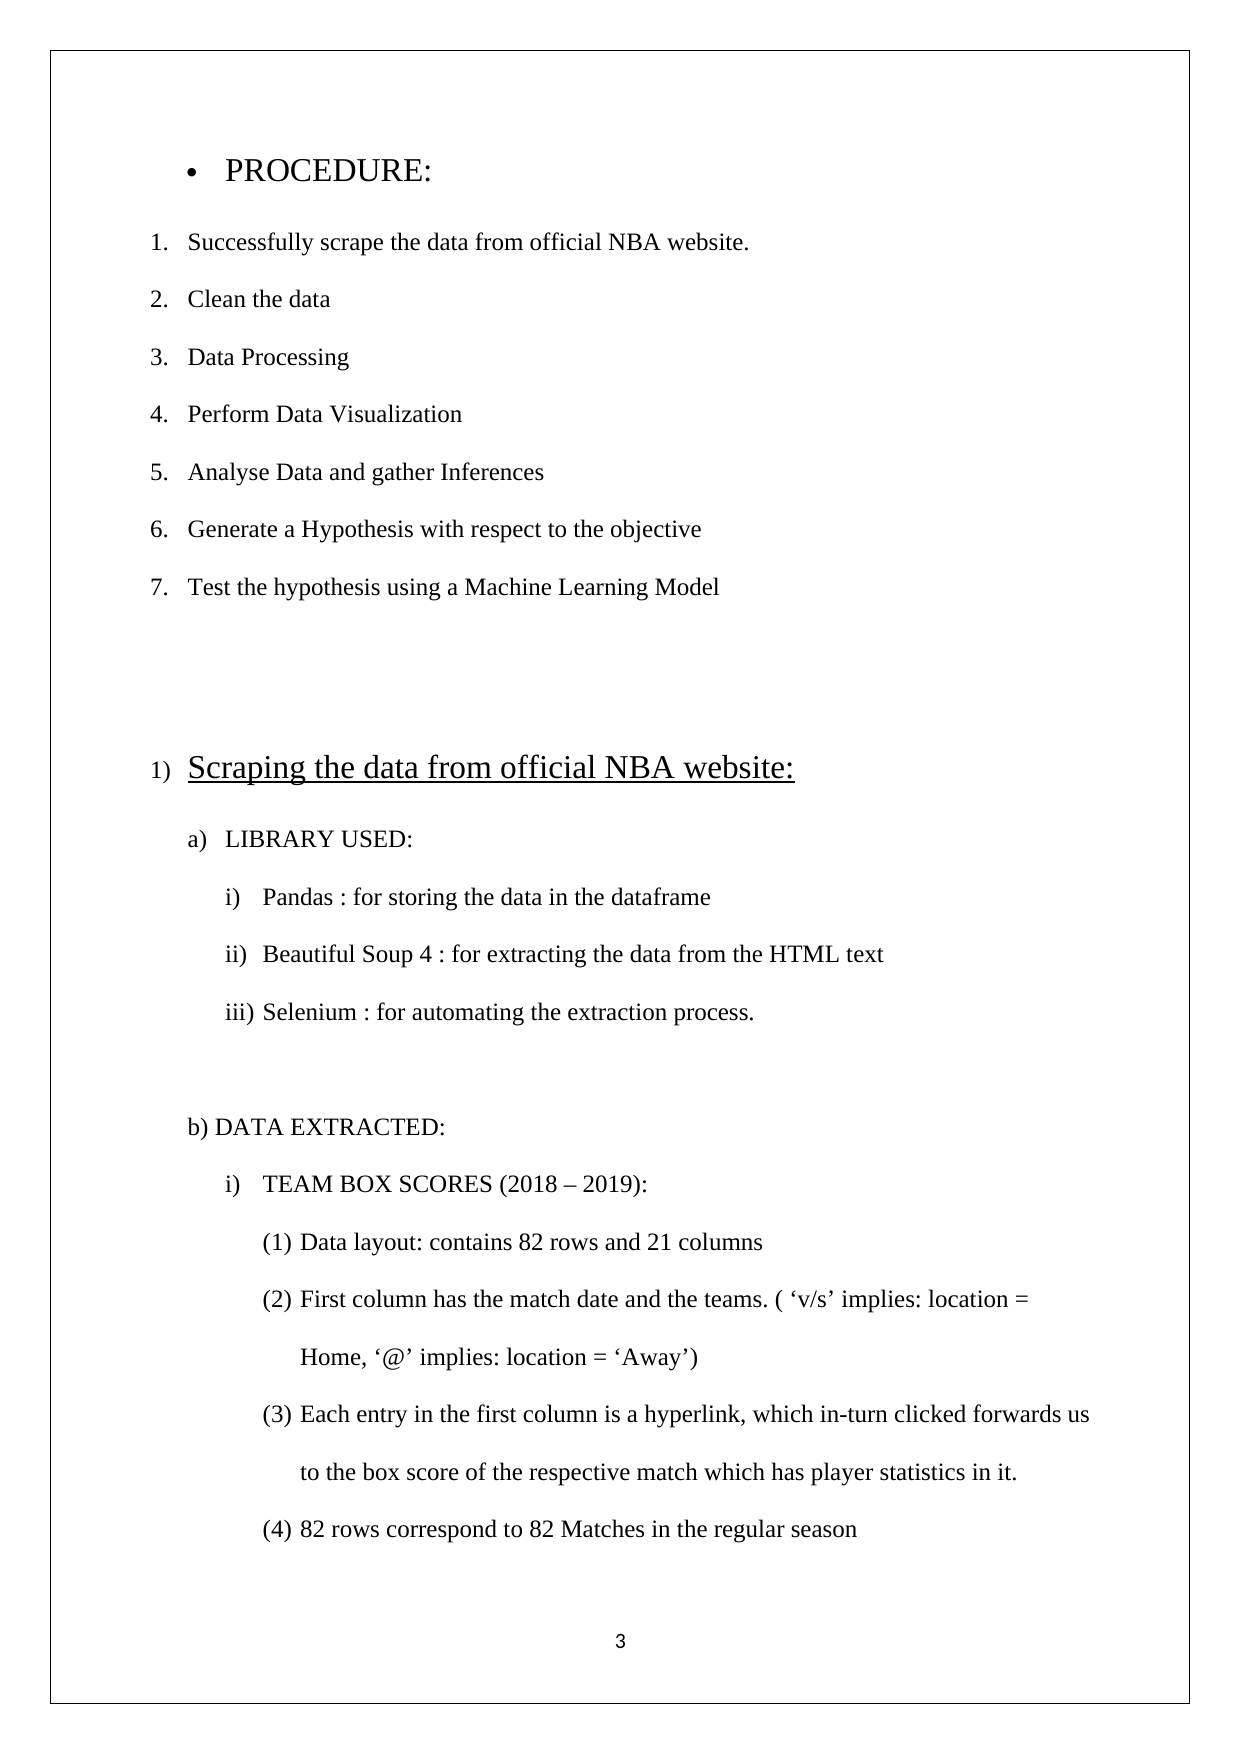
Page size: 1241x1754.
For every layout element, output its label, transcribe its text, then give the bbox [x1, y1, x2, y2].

list Test the hypothesis using a Machine Learning Model [150, 572, 1090, 600]
list Each entry in the first column is a hyperlink, which in-turn clicked forwards us to the box score of the respective match which has player statistics in it. [262, 1399, 1090, 1485]
list Clean the data [150, 284, 1090, 313]
list Generate a Hypothesis with respect to the objective [150, 514, 1090, 543]
list Successfully scrape the data from official NBA website. [150, 227, 1090, 255]
list Pandas : for storing the data in the dataframe [225, 882, 1090, 910]
list PROCEDURE: [187, 150, 1090, 188]
list Perform Data Visualization [150, 399, 1090, 428]
list Data layout: contains 82 rows and 21 columns [262, 1227, 1090, 1255]
list Beautiful Soup 4 : for extracting the data from the HTML text [225, 939, 1090, 968]
list Data Processing [150, 342, 1090, 370]
list First column has the match date and the teams. ( ‘v/s’ implies: location = Home, ‘@’ implies: location = ‘Away’) [262, 1284, 1090, 1370]
list TEAM BOX SCORES (2018 – 2019): [225, 1169, 1090, 1198]
list LIBRARY USED: [187, 824, 1090, 853]
list b) DATA EXTRACTED: [187, 1112, 1090, 1140]
list 82 rows correspond to 82 Matches in the regular season [262, 1514, 1090, 1543]
list Selenium : for automating the extraction process. [225, 997, 1090, 1025]
list Analyse Data and gather Inferences [150, 457, 1090, 485]
list Scraping the data from official NBA website: [150, 747, 1090, 786]
